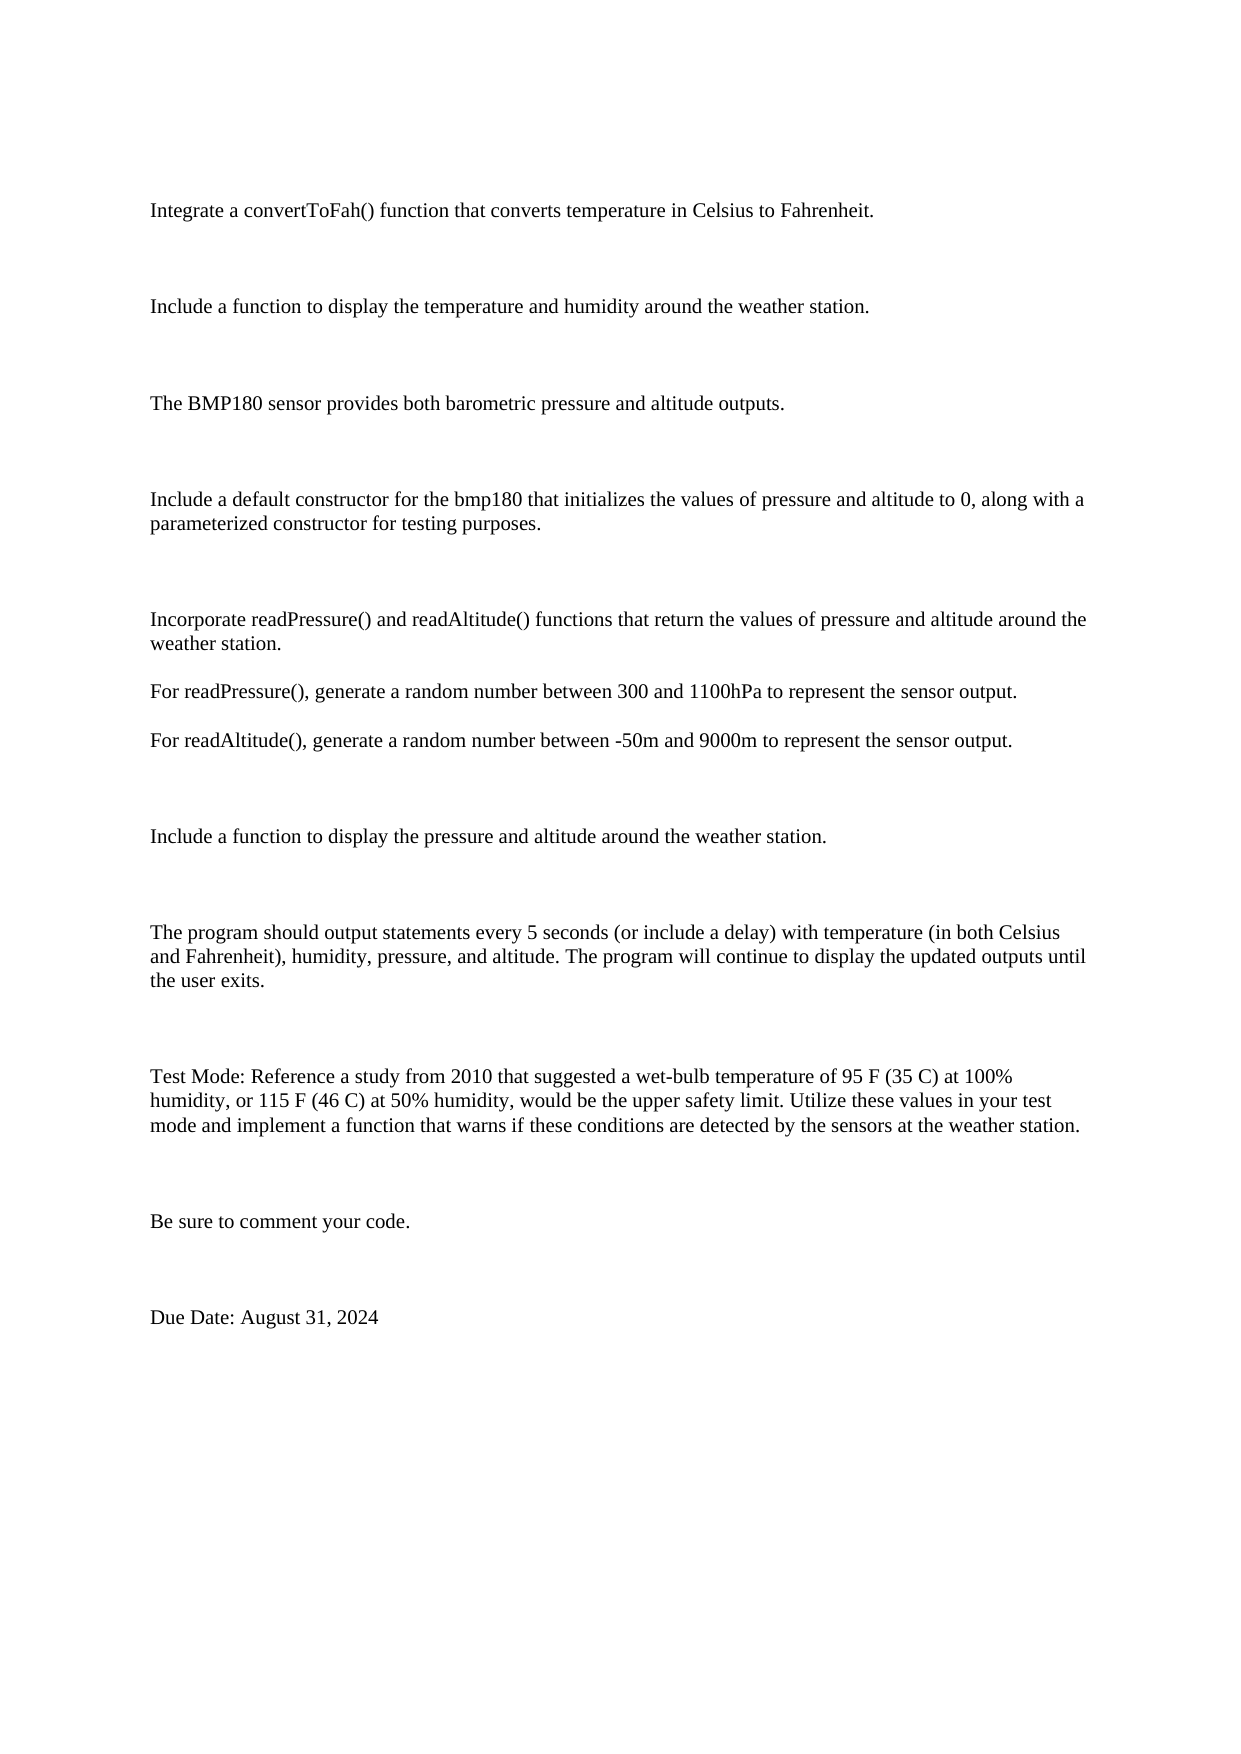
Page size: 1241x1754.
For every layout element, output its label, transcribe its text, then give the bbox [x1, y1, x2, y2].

text Integrate a convertToFah() function that converts temperature in Celsius to Fahrenheit. [150, 198, 1090, 222]
text Test Mode: Reference a study from 2010 that suggested a wet-bulb temperature of 95 F (35 C) at 100% humidity, or 115 F (46 C) at 50% humidity, would be the upper safety limit. Utilize these values in your test mode and implement a function that warns if these conditions are detected by the sensors at the weather station. [150, 1064, 1090, 1137]
text For readPressure(), generate a random number between 300 and 1100hPa to represent the sensor output. [150, 679, 1090, 703]
text Include a function to display the temperature and humidity around the weather station. [150, 294, 1090, 318]
text Include a function to display the pressure and altitude around the weather station. [150, 824, 1090, 848]
text Due Date: August 31, 2024 [150, 1305, 1090, 1329]
text The BMP180 sensor provides both barometric pressure and altitude outputs. [150, 391, 1090, 415]
text The program should output statements every 5 seconds (or include a delay) with temperature (in both Celsius and Fahrenheit), humidity, pressure, and altitude. The program will continue to display the updated outputs until the user exits. [150, 920, 1090, 992]
text Include a default constructor for the bmp180 that initializes the values of pressure and altitude to 0, along with a parameterized constructor for testing purposes. [150, 487, 1090, 535]
text Incorporate readPressure() and readAltitude() functions that return the values of pressure and altitude around the weather station. [150, 607, 1090, 655]
text For readAltitude(), generate a random number between -50m and 9000m to represent the sensor output. [150, 727, 1090, 752]
text Be sure to comment your code. [150, 1209, 1090, 1233]
